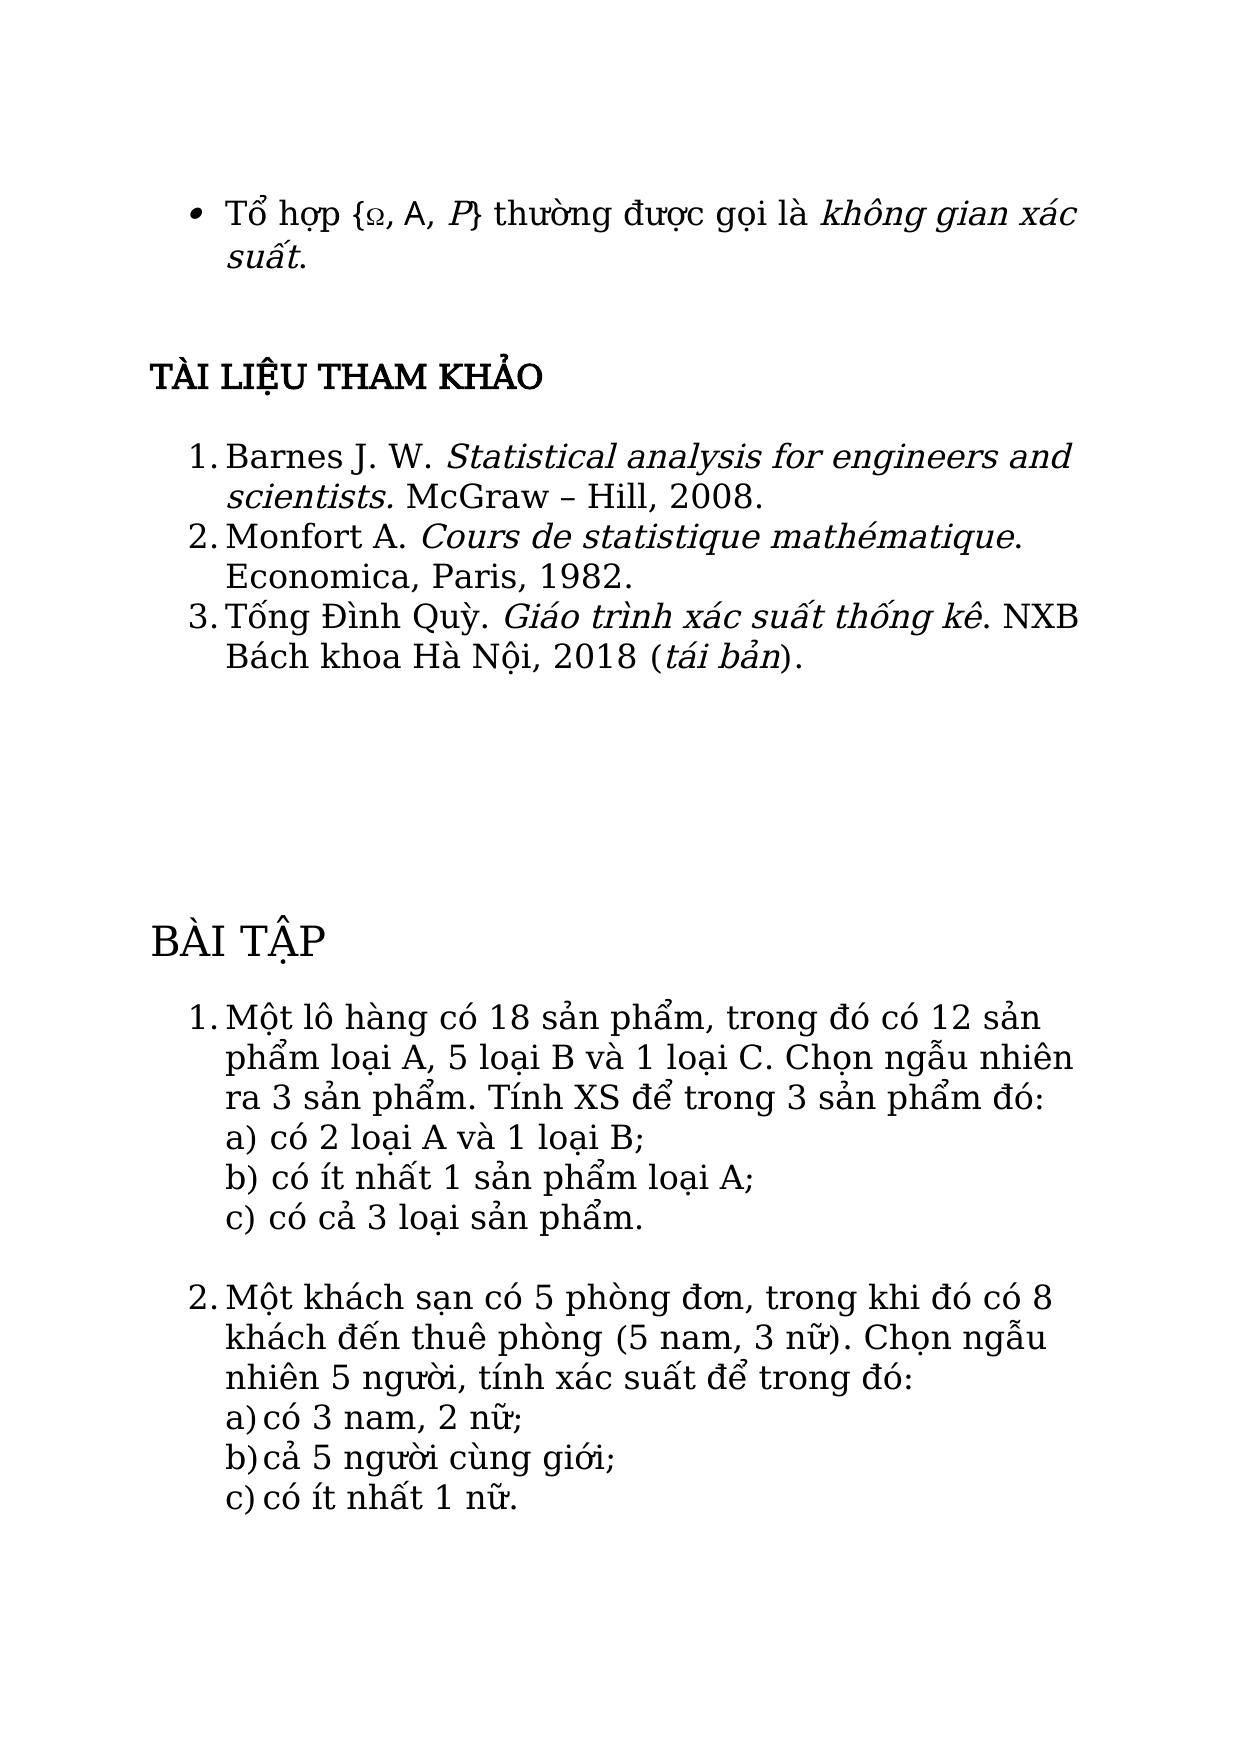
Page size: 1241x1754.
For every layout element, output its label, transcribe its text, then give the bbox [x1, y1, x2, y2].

text BÀI TẬP [150, 915, 1090, 965]
list a) có 2 loại A và 1 loại B; [225, 1116, 1090, 1156]
list có 3 nam, 2 nữ; [225, 1396, 1090, 1436]
list c) có cả 3 loại sản phẩm. [225, 1196, 1090, 1236]
list Một lô hàng có 18 sản phẩm, trong đó có 12 sản phẩm loại A, 5 loại B và 1 loại C. Chọn ngẫu nhiên ra 3 sản phẩm. Tính XS để trong 3 sản phẩm đó: [187, 996, 1090, 1116]
list Barnes J. W. Statistical analysis for engineers and scientists. McGraw – Hill, 2008. [187, 435, 1090, 515]
list Monfort A. Cours de statistique mathématique. Economica, Paris, 1982. [187, 515, 1090, 595]
list Một khách sạn có 5 phòng đơn, trong khi đó có 8 khách đến thuê phòng (5 nam, 3 nữ). Chọn ngẫu nhiên 5 người, tính xác suất để trong đó: [187, 1276, 1090, 1396]
list Tống Đình Quỳ. Giáo trình xác suất thống kê. NXB Bách khoa Hà Nội, 2018 (tái bản). [187, 595, 1090, 675]
list cả 5 người cùng giới; [225, 1436, 1090, 1476]
list b) có ít nhất 1 sản phẩm loại A; [225, 1156, 1090, 1196]
text TÀI LIỆU THAM KHẢO [150, 355, 1090, 395]
list có ít nhất 1 nữ. [225, 1476, 1090, 1516]
list Tổ hợp {W, A, P} thường được gọi là không gian xác suất. [187, 190, 1090, 275]
